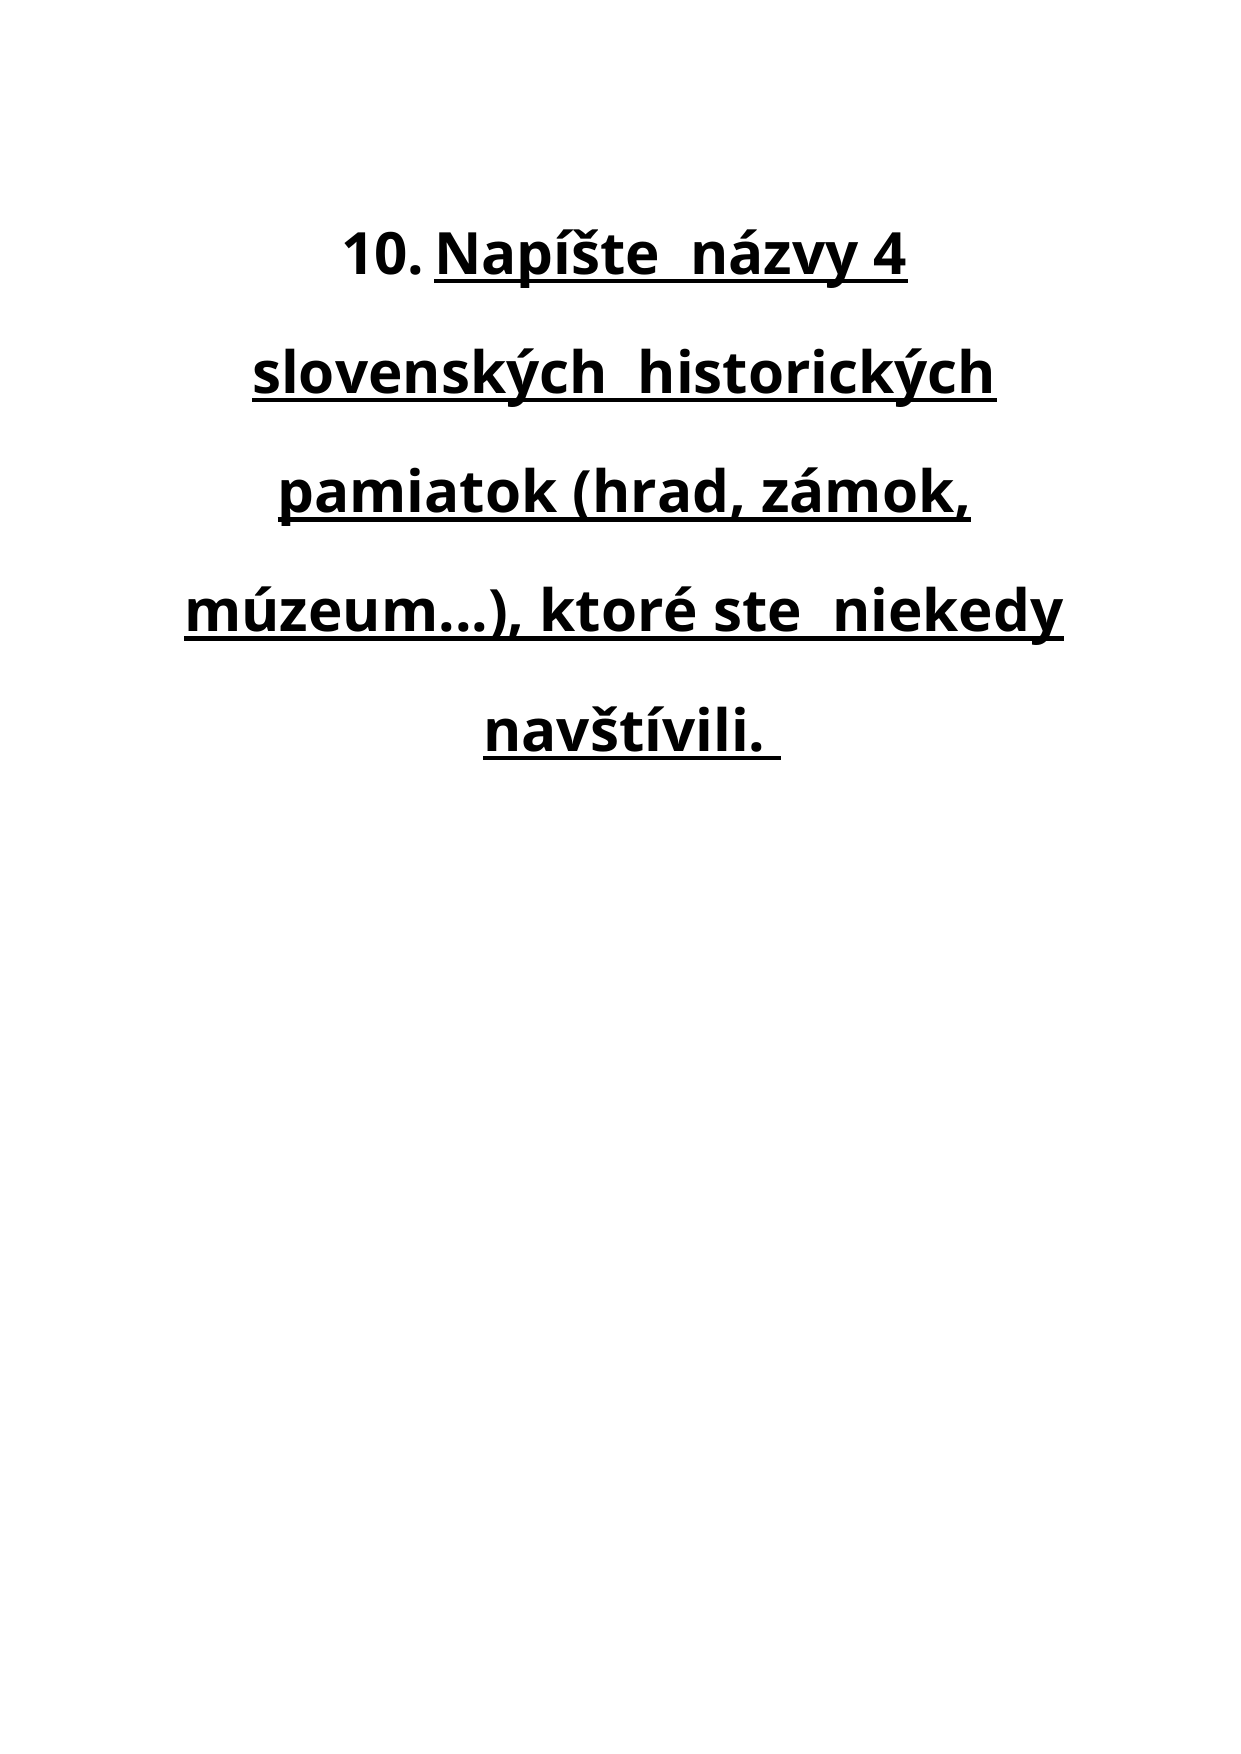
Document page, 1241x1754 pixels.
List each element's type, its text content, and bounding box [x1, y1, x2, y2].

text 10. Napíšte názvy 4 slovenských historických pamiatok (hrad, zámok, múzeum...), ktoré ste niekedy navštívili. [156, 212, 1093, 768]
